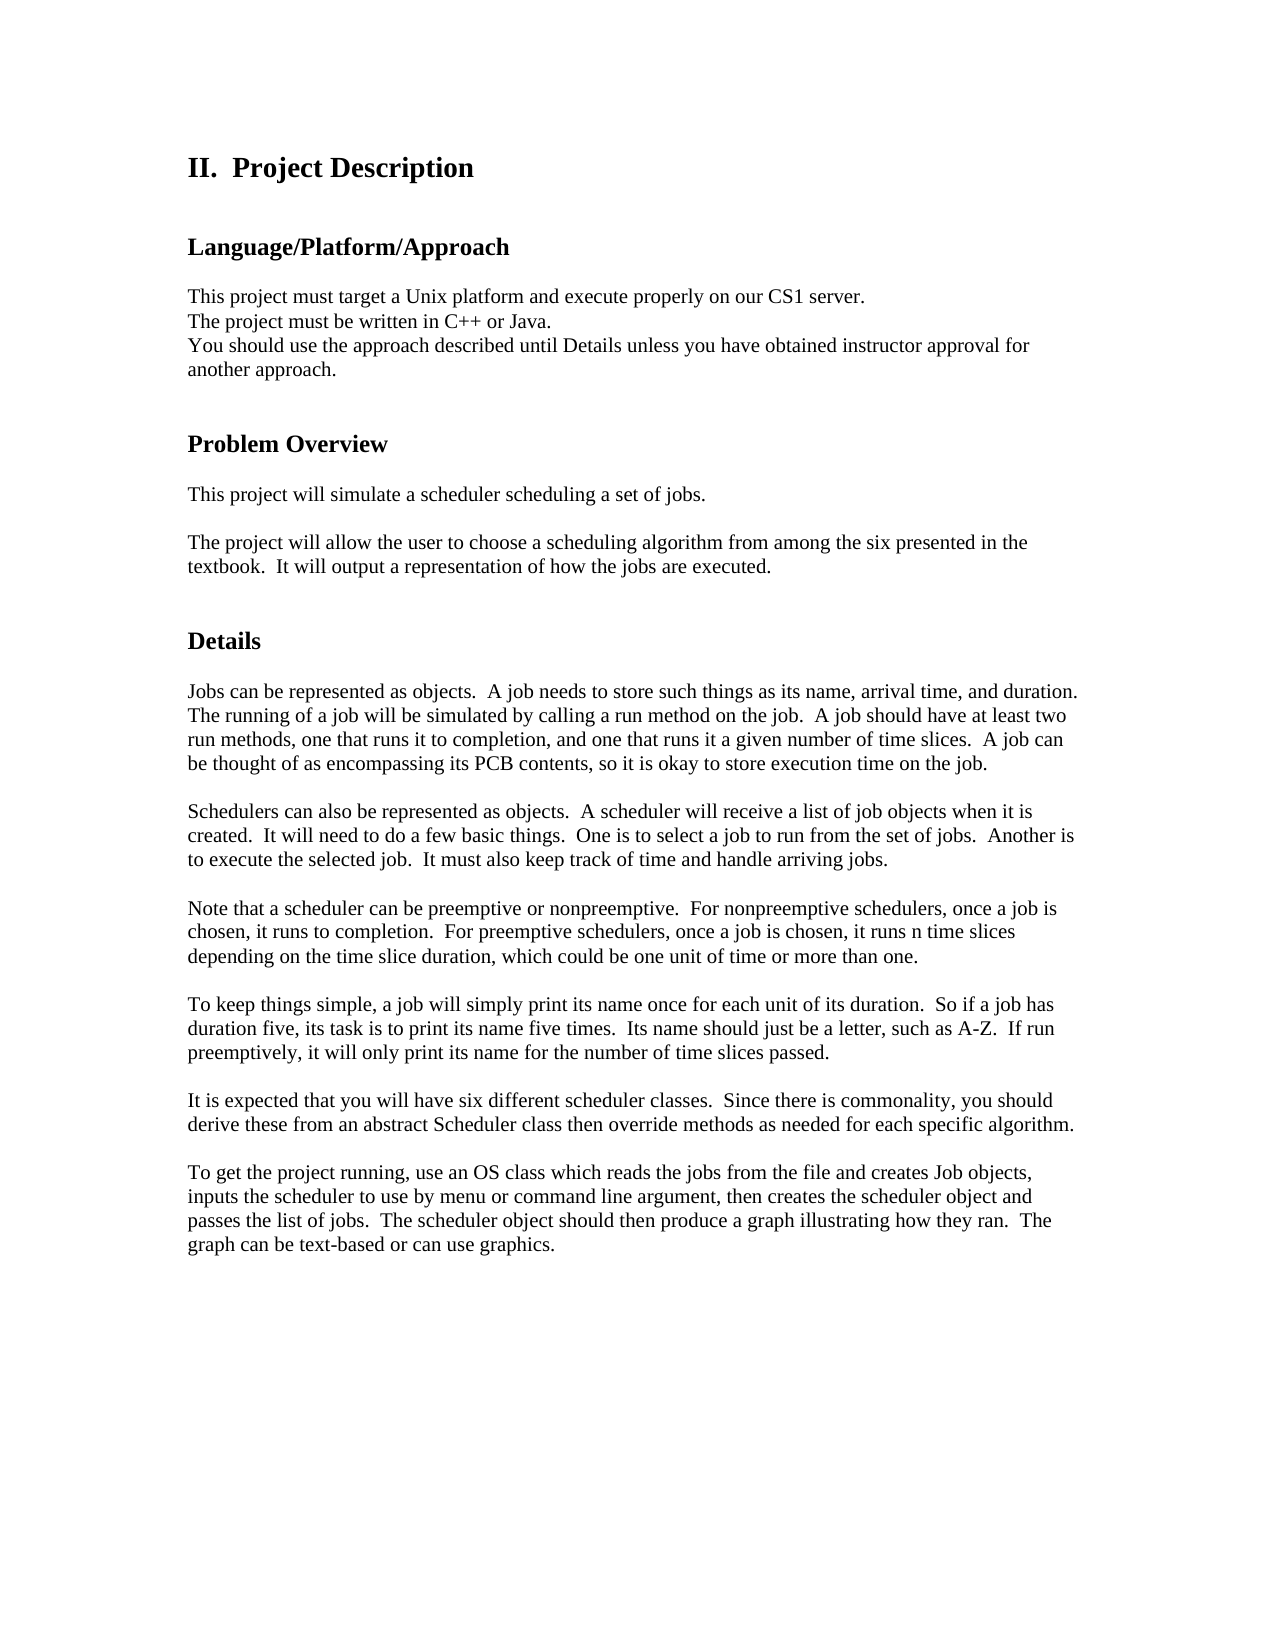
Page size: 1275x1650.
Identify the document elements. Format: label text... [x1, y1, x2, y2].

text To get the project running, use an OS class which reads the jobs from the file and creates Job objects, inputs the scheduler to use by menu or command line argument, then creates the scheduler object and passes the list of jobs. The scheduler object should then produce a graph illustrating how they ran. The graph can be text-based or can use graphics. [187, 1160, 1087, 1256]
text This project will simulate a scheduler scheduling a set of jobs. [187, 482, 1087, 506]
text Details [187, 626, 1087, 655]
subtitle Problem Overview [187, 429, 1087, 458]
text It is expected that you will have six different scheduler classes. Since there is commonality, you should derive these from an abstract Scheduler class then override methods as needed for each specific algorithm. [187, 1088, 1087, 1136]
text Schedulers can also be represented as objects. A scheduler will receive a list of job objects when it is created. It will need to do a few basic things. One is to select a job to run from the set of jobs. Another is to execute the selected job. It must also keep track of time and handle arriving jobs. [187, 799, 1087, 871]
text Language/Platform/Approach [187, 232, 1087, 260]
text Note that a scheduler can be preemptive or nonpreemptive. For nonpreemptive schedulers, once a job is chosen, it runs to completion. For preemptive schedulers, once a job is chosen, it runs n time slices depending on the time slice duration, which could be one unit of time or more than one. [187, 895, 1087, 968]
text You should use the approach described until Details unless you have obtained instructor approval for another approach. [187, 333, 1087, 381]
text Jobs can be represented as objects. A job needs to store such things as its name, arrival time, and duration. [187, 679, 1087, 703]
text The project must be written in C++ or Java. [187, 308, 1087, 333]
text The project will allow the user to choose a scheduling algorithm from among the six presented in the textbook. It will output a representation of how the jobs are executed. [187, 530, 1087, 578]
text The running of a job will be simulated by calling a run method on the job. A job should have at least two run methods, one that runs it to completion, and one that runs it a given number of time slices. A job can be thought of as encompassing its PCB contents, so it is okay to store execution time on the job. [187, 703, 1087, 775]
subtitle II. Project Description [187, 150, 1087, 183]
text This project must target a Unix platform and execute properly on our CS1 server. [187, 284, 1087, 308]
text To keep things simple, a job will simply print its name once for each unit of its duration. So if a job has duration five, its task is to print its name five times. Its name should just be a letter, such as A-Z. If run preemptively, it will only print its name for the number of time slices passed. [187, 992, 1087, 1064]
